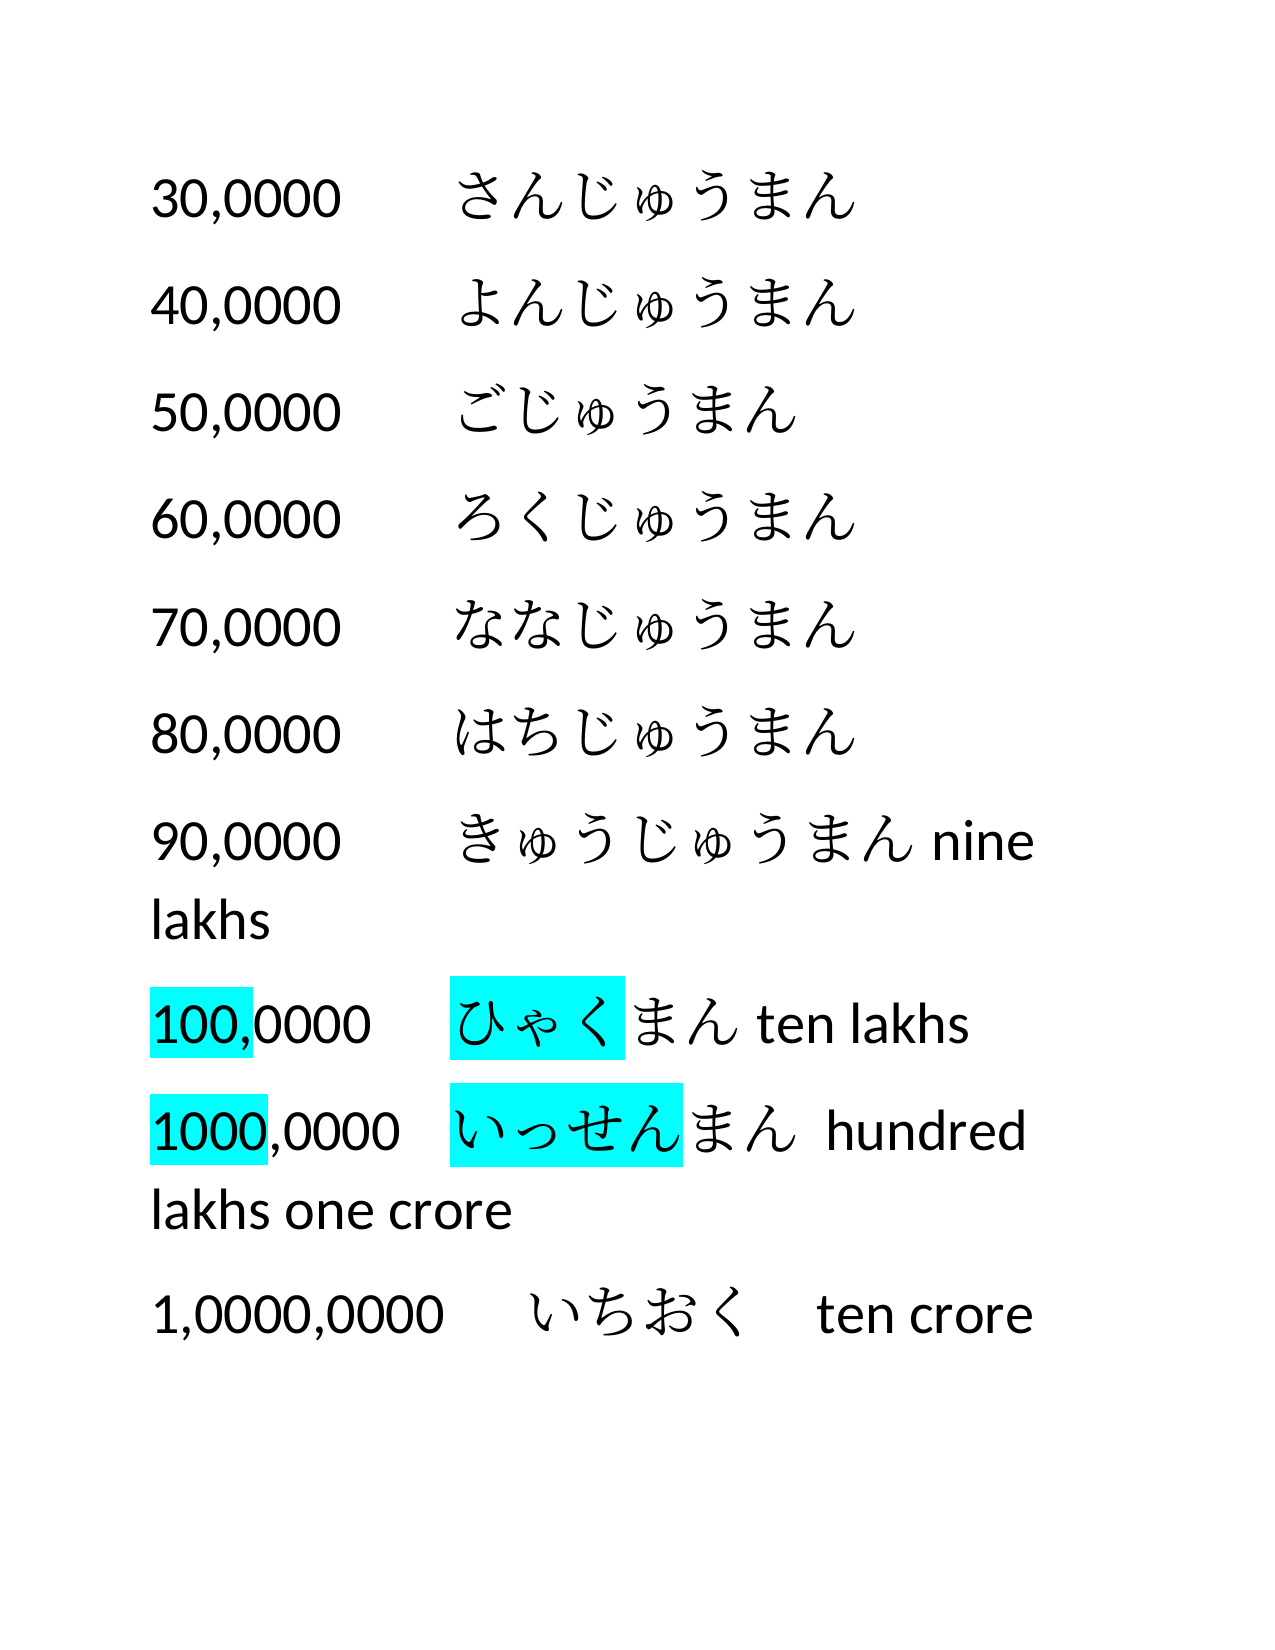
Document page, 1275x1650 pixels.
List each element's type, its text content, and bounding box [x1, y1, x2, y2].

text 90,0000 きゅうじゅうまん nine lakhs [150, 793, 1125, 954]
text 60,0000 ろくじゅうまん [150, 472, 1125, 555]
text 50,0000 ごじゅうまん [150, 364, 1125, 448]
text 40,0000 よんじゅうまん [150, 257, 1125, 341]
text 1,0000,0000 いちおく ten crore [150, 1266, 1125, 1350]
text 30,0000 さんじゅうまん [150, 150, 1125, 234]
text 1000,0000 いっせんまん hundred lakhs one crore [150, 1083, 1125, 1244]
text 100,0000 ひゃくまん ten lakhs [150, 976, 450, 1060]
text 80,0000 はちじゅうまん [150, 686, 1125, 770]
text 70,0000 ななじゅうまん [150, 579, 1125, 663]
text 100,0000 ひゃくまん ten lakhs [625, 976, 1125, 1060]
